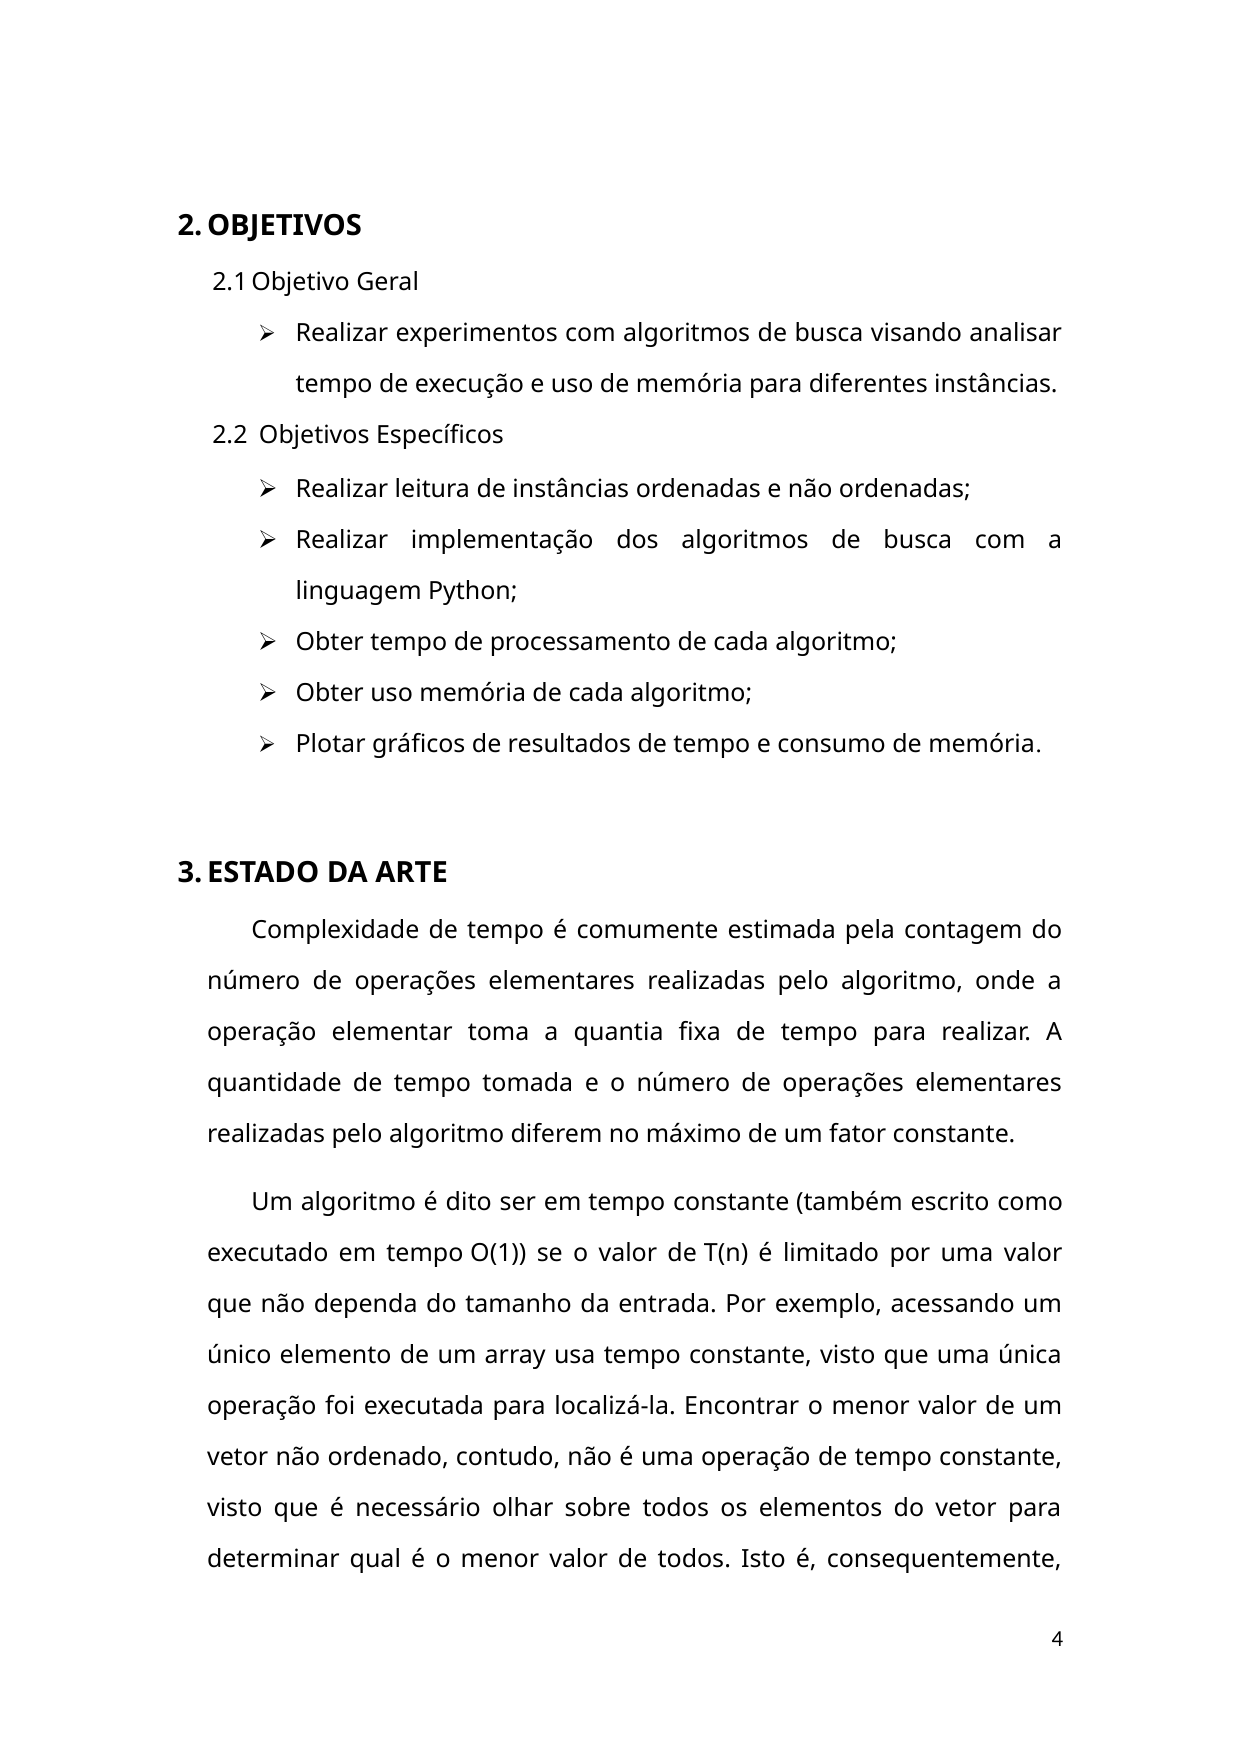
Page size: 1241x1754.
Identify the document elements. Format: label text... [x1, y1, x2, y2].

list Obter uso memória de cada algoritmo; [258, 674, 1063, 708]
list Objetivo Geral [212, 263, 1063, 297]
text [207, 1183, 1063, 1574]
list Realizar implementação dos algoritmos de busca com a linguagem Python; [258, 521, 1063, 606]
text Complexidade de tempo é comumente estimada pela contagem do número de operações elementares realizadas pelo algoritmo, onde a operação elementar toma a quantia fixa de tempo para realizar. A quantidade de tempo tomada e o número de operações elementares realizadas pelo algoritmo diferem no máximo de um fator constante. [207, 911, 1063, 1149]
list ESTADO DA ARTE [177, 852, 1063, 891]
list Objetivos Específicos [212, 416, 1063, 450]
list OBJETIVOS [177, 204, 1063, 243]
list Plotar gráficos de resultados de tempo e consumo de memória. [258, 725, 1063, 759]
list Obter tempo de processamento de cada algoritmo; [258, 623, 1063, 657]
list Realizar experimentos com algoritmos de busca visando analisar tempo de execução e uso de memória para diferentes instâncias. [258, 314, 1063, 399]
list Realizar leitura de instâncias ordenadas e não ordenadas; [258, 470, 1063, 504]
